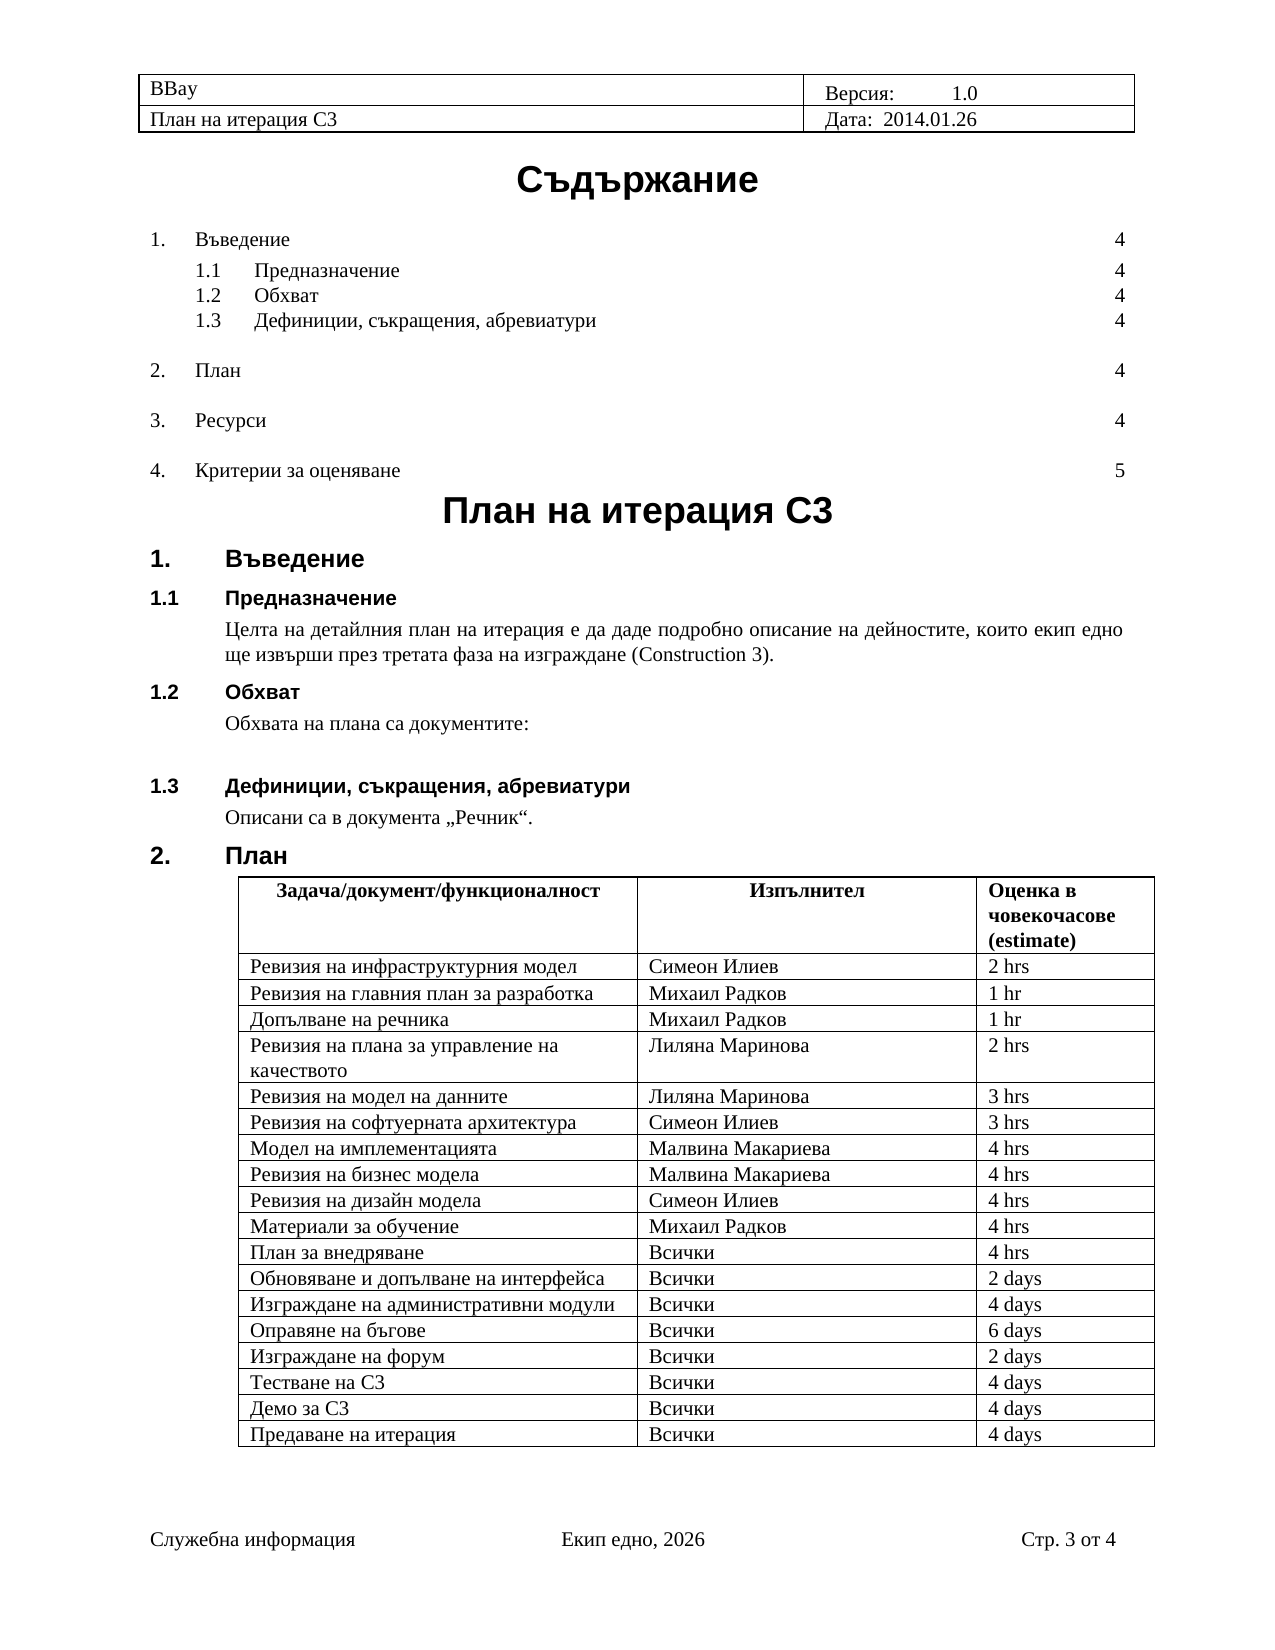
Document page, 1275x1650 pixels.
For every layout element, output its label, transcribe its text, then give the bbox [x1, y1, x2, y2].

table_header Оценка в човекочасове (estimate) [977, 878, 1154, 952]
table_cell Изграждане на форум [239, 1343, 637, 1368]
table_cell Материали за обучение [239, 1213, 637, 1238]
table_cell Лиляна Маринова [638, 1083, 976, 1108]
text 1.1 Предназначение 4 [195, 257, 1050, 282]
table_cell Всички [638, 1265, 976, 1290]
text Описани са в документа „Речник“. [225, 804, 1125, 829]
table_cell Всички [638, 1239, 976, 1264]
table_cell Всички [638, 1317, 976, 1342]
table_cell 2 hrs [977, 1032, 1154, 1082]
table_cell Ревизия на инфраструктурния модел [239, 954, 637, 978]
text 2. План 4 [150, 357, 1050, 382]
subtitle Дефиниции, съкращения, абревиатури [150, 773, 1125, 798]
table_cell 2 hrs [977, 954, 1154, 978]
table_cell 6 days [977, 1317, 1154, 1342]
title Съдържание [150, 158, 1125, 201]
table_cell Михаил Радков [638, 1006, 976, 1031]
table_cell 2 days [977, 1343, 1154, 1368]
table_cell Обновяване и допълване на интерфейса [239, 1265, 637, 1290]
table_cell Симеон Илиев [638, 1187, 976, 1212]
text 1.3 Дефиниции, съкращения, абревиатури 4 [195, 307, 1050, 332]
text 4. Критерии за оценяване 5 [150, 457, 1050, 482]
text 3. Ресурси 4 [150, 407, 1050, 432]
table_cell 1 hr [977, 980, 1154, 1004]
subtitle Въведение [150, 544, 1125, 573]
table_cell Лиляна Маринова [638, 1032, 976, 1082]
text Целта на детайлния план на итерация е да даде подробно описание на дейностите, които екип едно ще извърши през третата фаза на изграждане (Construction 3). [225, 616, 1125, 666]
text 1.2 Обхват 4 [195, 282, 1050, 307]
table_cell Модел на имплементацията [239, 1135, 637, 1160]
table_cell 4 days [977, 1395, 1154, 1420]
table_cell 4 hrs [977, 1135, 1154, 1160]
text 1. Въведение 4 [150, 226, 1050, 251]
subtitle Обхват [150, 679, 1125, 704]
table_cell Всички [638, 1343, 976, 1368]
text Обхвата на плана са документите: [225, 710, 1125, 735]
table_cell Михаил Радков [638, 1213, 976, 1238]
table_cell 4 days [977, 1369, 1154, 1394]
table_cell Ревизия на софтуерната архитектура [239, 1109, 637, 1134]
table_cell Демо за С3 [239, 1395, 637, 1420]
table_cell Ревизия на модел на данните [239, 1083, 637, 1108]
subtitle Предназначение [150, 585, 1125, 610]
table_cell Малвина Макариева [638, 1161, 976, 1186]
table_cell 4 days [977, 1291, 1154, 1316]
table_cell Предаване на итерация [239, 1421, 637, 1446]
table_cell Ревизия на главния план за разработка [239, 980, 637, 1004]
table_cell 4 hrs [977, 1161, 1154, 1186]
table_cell Симеон Илиев [638, 954, 976, 978]
title План на итерация С3 [150, 488, 1125, 531]
table_cell Всички [638, 1395, 976, 1420]
table_cell 4 hrs [977, 1187, 1154, 1212]
table_cell 4 hrs [977, 1239, 1154, 1264]
table_header Изпълнител [638, 878, 976, 952]
table_cell План за внедряване [239, 1239, 637, 1264]
table_cell Тестване на С3 [239, 1369, 637, 1394]
table_cell 3 hrs [977, 1109, 1154, 1134]
table_cell Ревизия на плана за управление на качеството [239, 1032, 637, 1082]
table_cell Оправяне на бъгове [239, 1317, 637, 1342]
subtitle План [150, 841, 1125, 870]
table_cell Допълване на речника [239, 1006, 637, 1031]
table_cell Ревизия на дизайн модела [239, 1187, 637, 1212]
table_cell Симеон Илиев [638, 1109, 976, 1134]
table_header Задача/документ/функционалност [239, 878, 637, 952]
table_cell Ревизия на бизнес модела [239, 1161, 637, 1186]
table_cell Всички [638, 1421, 976, 1446]
table_cell 2 days [977, 1265, 1154, 1290]
table_cell Всички [638, 1369, 976, 1394]
table_cell Малвина Макариева [638, 1135, 976, 1160]
table_cell 1 hr [977, 1006, 1154, 1031]
table_cell 4 days [977, 1421, 1154, 1446]
table_cell 3 hrs [977, 1083, 1154, 1108]
table_cell Всички [638, 1291, 976, 1316]
table_cell 4 hrs [977, 1213, 1154, 1238]
table_cell Изграждане на административни модули [239, 1291, 637, 1316]
table_cell Михаил Радков [638, 980, 976, 1004]
